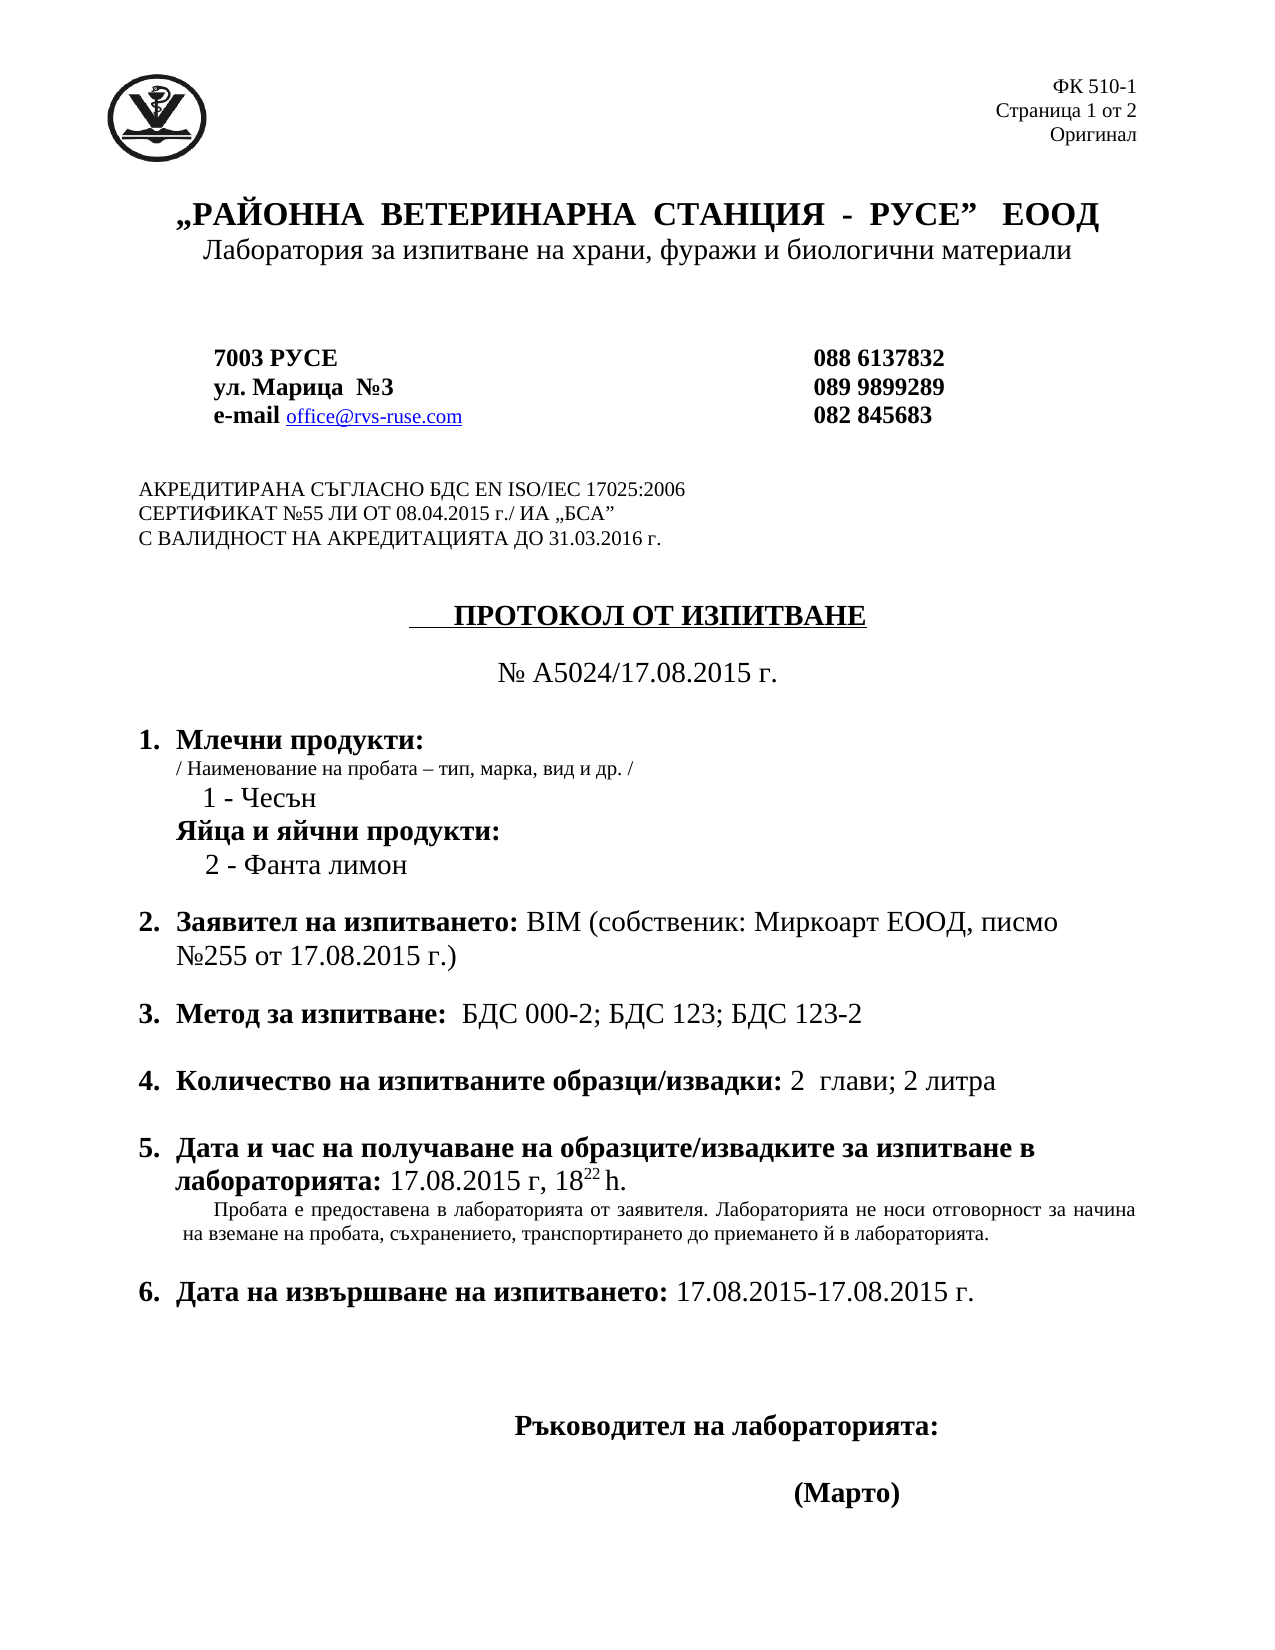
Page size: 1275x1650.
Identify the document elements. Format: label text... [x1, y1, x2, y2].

list Дата и час на получаване на образците/извадките за изпитване в [138, 1130, 1137, 1163]
list Дата на извършване на изпитването: 17.08.2015-17.08.2015 г. [138, 1274, 1137, 1307]
text № A5024/17.08.2015 г. [138, 655, 1137, 689]
text Лаборатория за изпитване на храни, фуражи и биологични материали [138, 232, 1137, 266]
text Ръководител на лабораторията: [288, 1408, 1137, 1442]
text e-mail office@rvs-ruse.com 082 845683 [138, 400, 1137, 429]
text АКРЕДИТИРАНА СЪГЛАСНО БДС EN ISO/IEC 17025:2006 СЕРТИФИКАТ №55 ЛИ ОТ 08.04.2015 г./ ИА „БСА” С ВАЛИДНОСТ НА АКРЕДИТАЦИЯТА ДО 31.03.2016 г. [138, 477, 1137, 573]
subtitle „РАЙОННА ВЕТЕРИНАРНА СТАНЦИЯ - РУСЕ” ЕООД [138, 194, 1137, 232]
subtitle ПРОТОКОЛ ОТ ИЗПИТВАНЕ [138, 598, 1137, 631]
text лабораторията: 17.08.2015 г, 1822 h. [138, 1163, 1137, 1197]
text ул. Марица №3 089 9899289 [138, 372, 1137, 400]
text Оригинал [220, 122, 1137, 146]
text (Марто) [138, 1475, 1137, 1509]
text Пробата е предоставена в лабораторията от заявителя. Лабораторията не носи отговорност за начина на вземане на пробата, съхранението, транспортирането до приемането й в лабораторията. [183, 1197, 1137, 1245]
picture [90, 56, 220, 176]
list Млечни продукти: / Наименование на пробата – тип, марка, вид и др. / 1 - Чесън Яйца и яйчни продукти: 2 - Фанта лимон [138, 722, 1137, 904]
list Заявител на изпитването: BIM (собственик: Миркоарт ЕООД, писмо №255 от 17.08.2015 г.) [138, 904, 1137, 972]
list Количество на изпитваните образци/извадки: 2 глави; 2 литра [138, 1063, 1137, 1096]
text 7003 РУСЕ 088 6137832 [138, 343, 1137, 372]
list Метод за изпитване: БДС 000-2; БДС 123; БДС 123-2 [138, 996, 1137, 1029]
